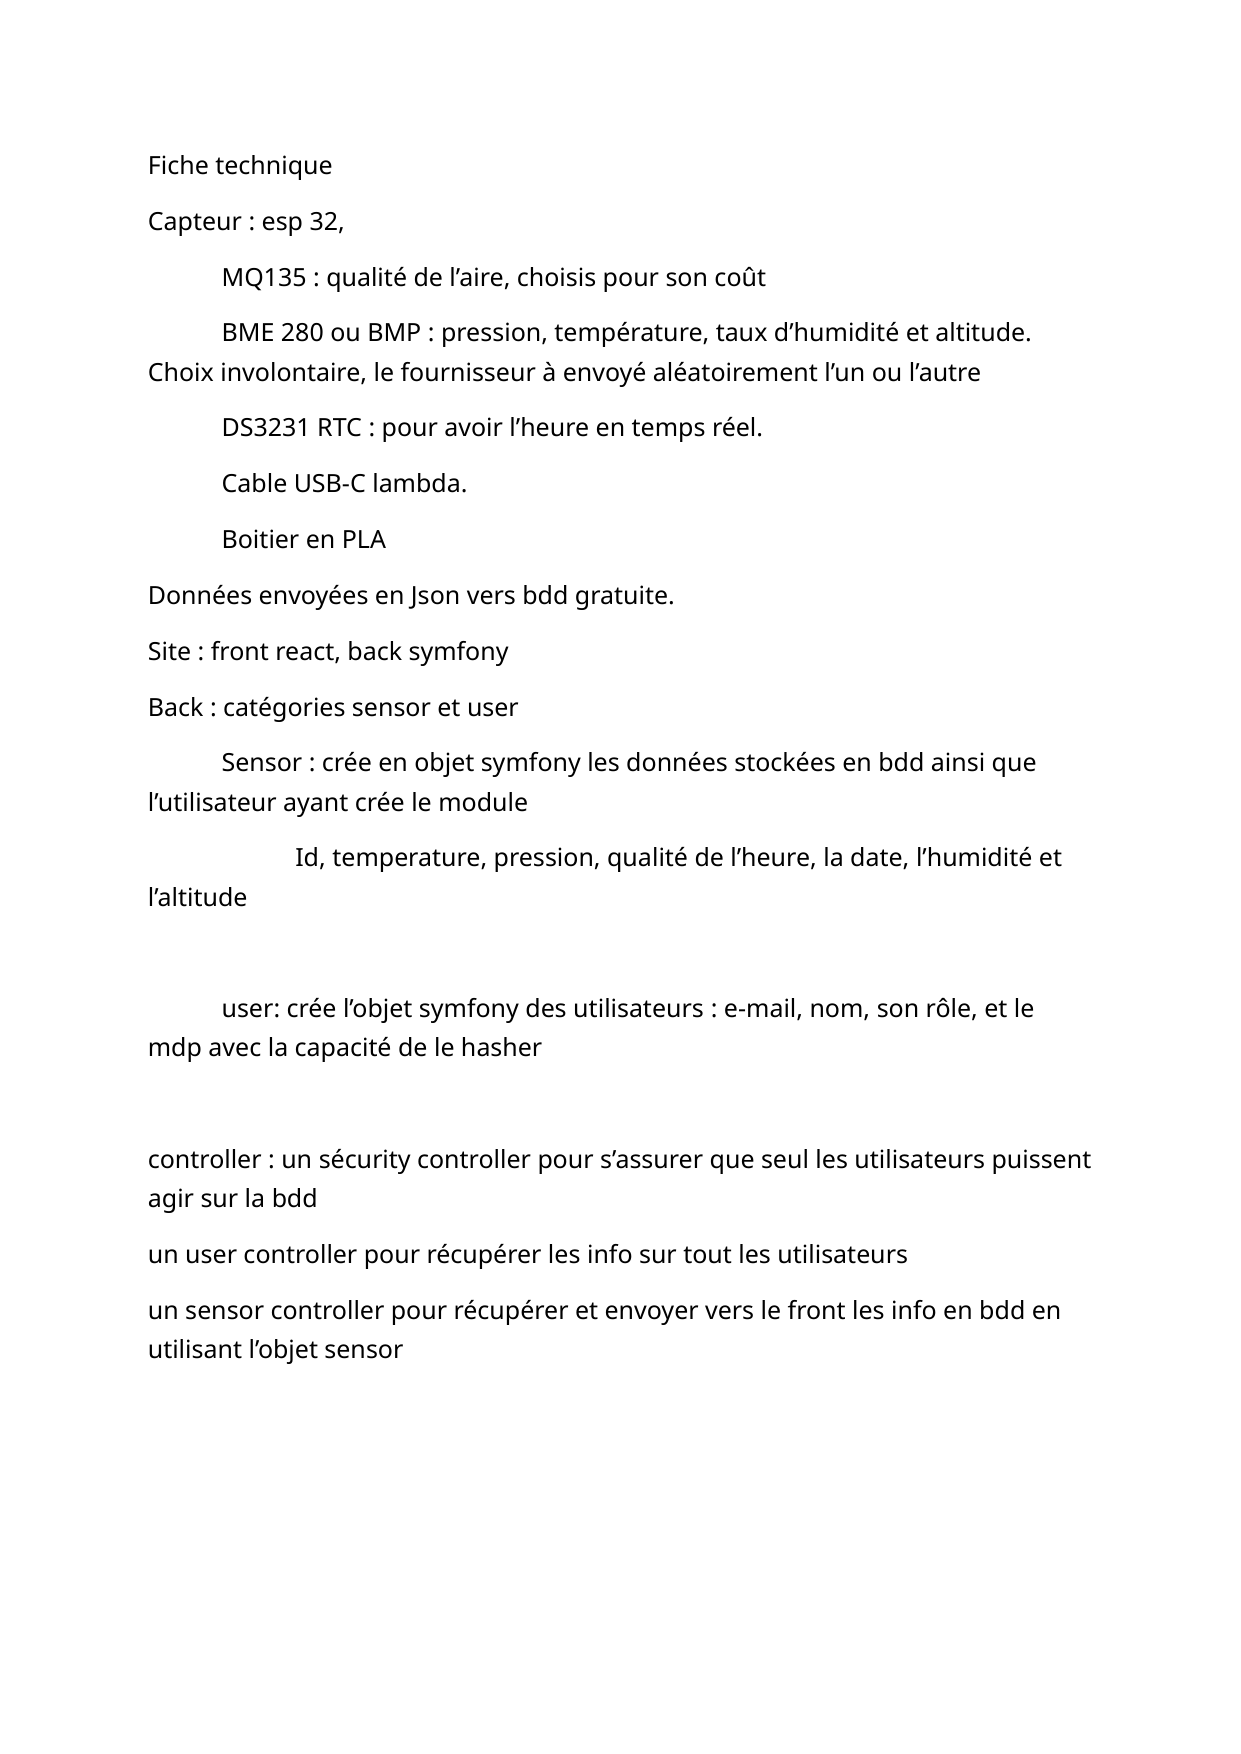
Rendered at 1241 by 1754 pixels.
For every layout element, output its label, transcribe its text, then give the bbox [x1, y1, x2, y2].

text DS3231 RTC : pour avoir l’heure en temps réel. [148, 410, 1093, 444]
text Fiche technique [148, 148, 1093, 182]
text user: crée l’objet symfony des utilisateurs : e-mail, nom, son rôle, et le mdp avec la capacité de le hasher [148, 991, 1093, 1064]
text Sensor : crée en objet symfony les données stockées en bdd ainsi que l’utilisateur ayant crée le module [148, 745, 1093, 818]
text Back : catégories sensor et user [148, 689, 1093, 723]
text Capteur : esp 32, [148, 203, 1093, 237]
text Cable USB-C lambda. [148, 466, 1093, 500]
text un sensor controller pour récupérer et envoyer vers le front les info en bdd en utilisant l’objet sensor [148, 1293, 1093, 1366]
text controller : un sécurity controller pour s’assurer que seul les utilisateurs puissent agir sur la bdd [148, 1142, 1093, 1215]
text Id, temperature, pression, qualité de l’heure, la date, l’humidité et l’altitude [148, 840, 1093, 913]
text un user controller pour récupérer les info sur tout les utilisateurs [148, 1237, 1093, 1271]
text BME 280 ou BMP : pression, température, taux d’humidité et altitude. Choix involontaire, le fournisseur à envoyé aléatoirement l’un ou l’autre [148, 315, 1093, 388]
text Données envoyées en Json vers bdd gratuite. [148, 578, 1093, 612]
text Boitier en PLA [148, 522, 1093, 556]
text Site : front react, back symfony [148, 633, 1093, 667]
text MQ135 : qualité de l’aire, choisis pour son coût [148, 259, 1093, 293]
